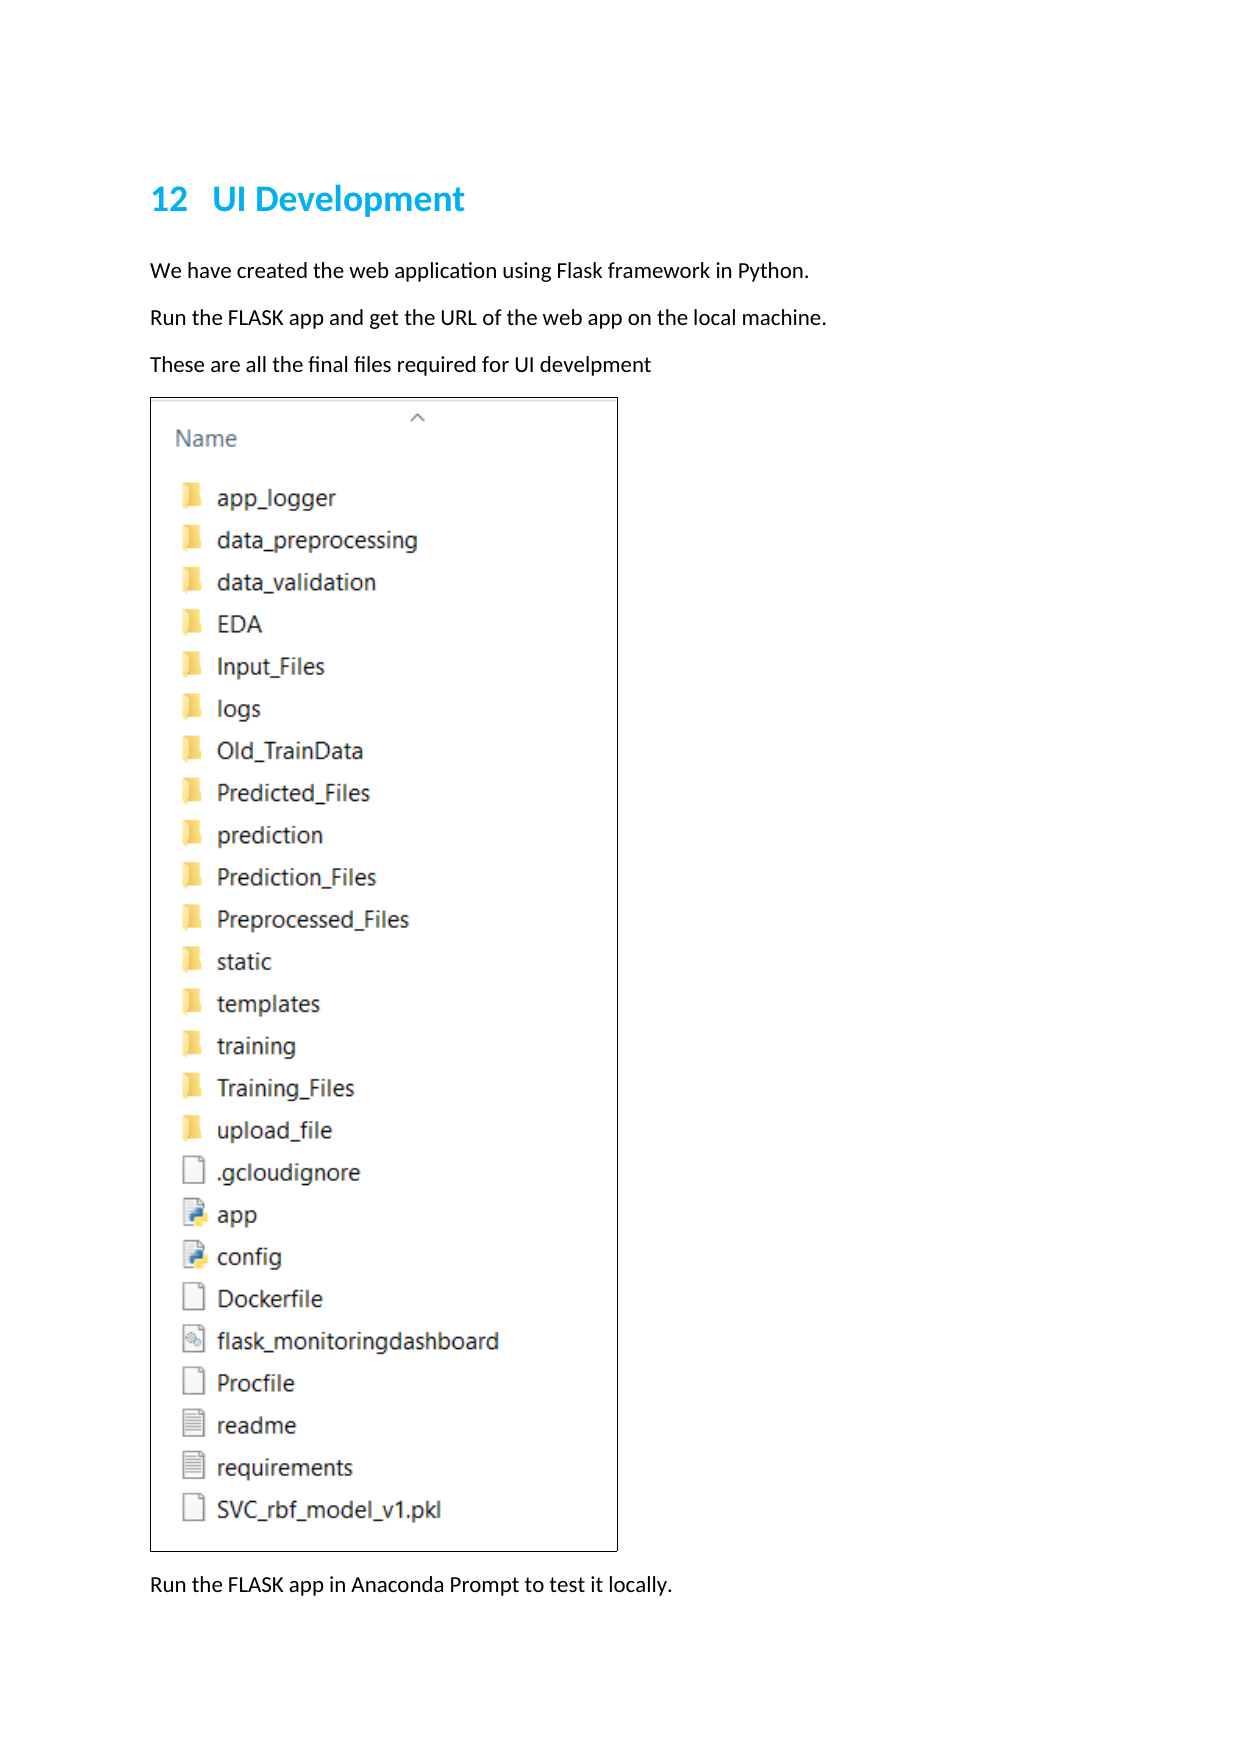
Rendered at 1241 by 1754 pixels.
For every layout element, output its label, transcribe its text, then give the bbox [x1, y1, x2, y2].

text Run the FLASK app and get the URL of the web app on the local machine. [150, 303, 1090, 331]
subtitle UI Development [150, 175, 1090, 221]
text These are all the final files required for UI develpment [150, 350, 1090, 378]
picture [151, 398, 617, 1551]
text We have created the web application using Flask framework in Python. [150, 256, 1090, 284]
text Run the FLASK app in Anaconda Prompt to test it locally. [150, 1570, 1090, 1598]
